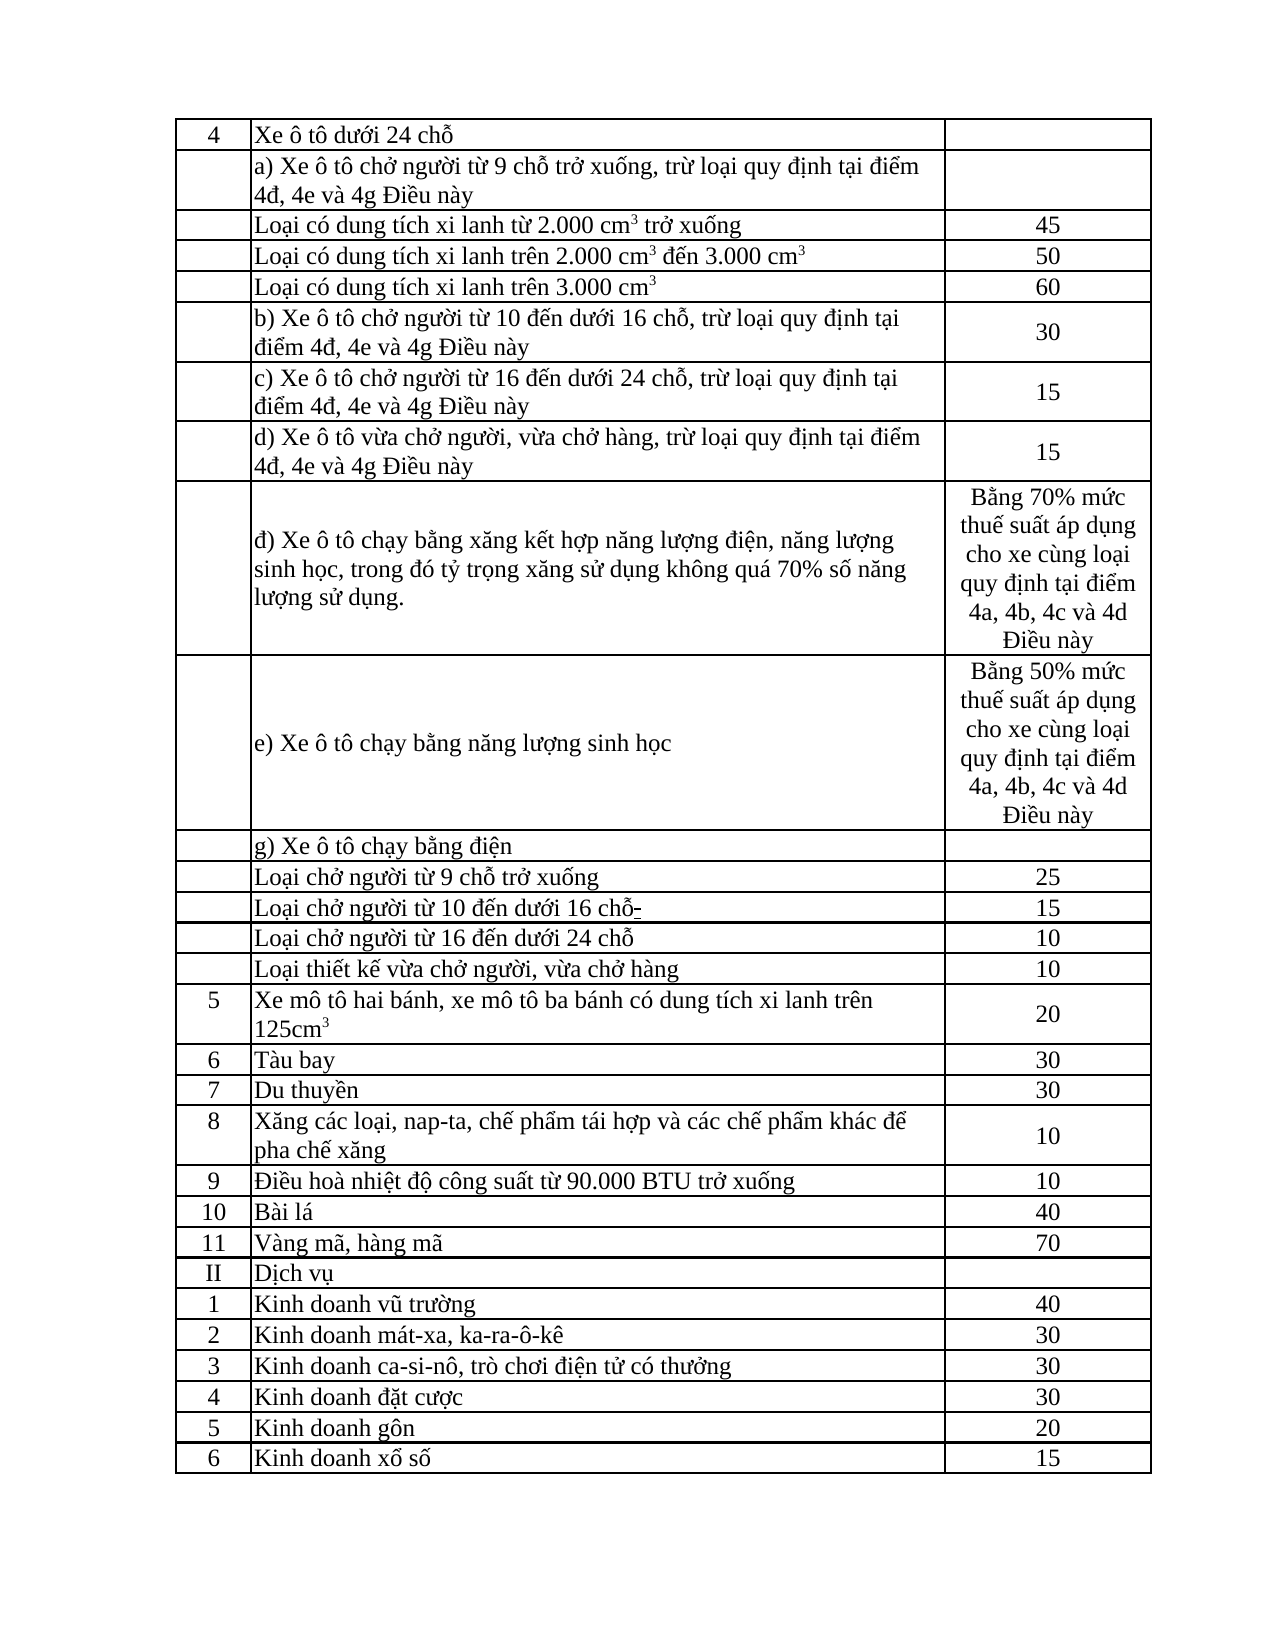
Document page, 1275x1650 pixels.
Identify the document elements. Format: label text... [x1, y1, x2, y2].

table_cell Kinh doanh xổ số [252, 1444, 944, 1472]
table_cell [177, 211, 250, 239]
table_cell 15 [946, 893, 1150, 921]
table_cell Xăng các loại, nap-ta, chế phẩm tái hợp và các chế phẩm khác để pha chế xăng [252, 1106, 944, 1164]
table_cell Kinh doanh gôn [252, 1413, 944, 1441]
table_cell Điều hoà nhiệt độ công suất từ 90.000 BTU trở xuống [252, 1166, 944, 1195]
table_cell 30 [946, 1076, 1150, 1104]
table_cell 50 [946, 241, 1150, 270]
table_cell d) Xe ô tô vừa chở người, vừa chở hàng, trừ loại quy định tại điểm 4đ, 4e và 4g Điều này [252, 422, 944, 480]
table_cell đ) Xe ô tô chạy bằng xăng kết hợp năng lượng điện, năng lượng sinh học, trong đó tỷ trọng xăng sử dụng không quá 70% số năng lượng sử dụng. [252, 482, 944, 654]
table_cell [946, 151, 1150, 208]
table_cell Loại có dung tích xi lanh trên 2.000 cm3 đến 3.000 cm3 [252, 241, 944, 270]
table_cell 10 [946, 1166, 1150, 1195]
table_cell [177, 241, 250, 270]
table_cell 2 [177, 1320, 250, 1349]
table_cell 30 [946, 1320, 1150, 1349]
table_cell Bài lá [252, 1197, 944, 1226]
table_cell Du thuyền [252, 1076, 944, 1104]
table_cell 40 [946, 1197, 1150, 1226]
table_cell [177, 303, 250, 361]
table_cell [177, 656, 250, 829]
table_cell [177, 482, 250, 654]
table_cell 11 [177, 1228, 250, 1256]
table_cell 5 [177, 985, 250, 1043]
table_cell [177, 893, 250, 921]
table_cell 4 [177, 1382, 250, 1411]
table_cell II [177, 1259, 250, 1287]
table_cell Loại có dung tích xi lanh trên 3.000 cm3 [252, 272, 944, 301]
table_cell 60 [946, 272, 1150, 301]
table_cell 10 [946, 954, 1150, 983]
table_cell 20 [946, 1413, 1150, 1441]
table_cell 30 [946, 303, 1150, 361]
table_cell 9 [177, 1166, 250, 1195]
table_cell Bằng 70% mức thuế suất áp dụng cho xe cùng loại quy định tại điểm 4a, 4b, 4c và 4d Điều này [946, 482, 1150, 654]
table_cell Kinh doanh mát-xa, ka-ra-ô-kê [252, 1320, 944, 1349]
table_cell Loại thiết kế vừa chở người, vừa chở hàng [252, 954, 944, 983]
table_cell 5 [177, 1413, 250, 1441]
table_cell 6 [177, 1045, 250, 1073]
table_cell 15 [946, 363, 1150, 420]
table_cell 30 [946, 1045, 1150, 1073]
table_cell Tàu bay [252, 1045, 944, 1073]
table_cell a) Xe ô tô chở người từ 9 chỗ trở xuống, trừ loại quy định tại điểm 4đ, 4e và 4g Điều này [252, 151, 944, 208]
table_cell 30 [946, 1382, 1150, 1411]
table_cell 8 [177, 1106, 250, 1164]
table_cell Kinh doanh ca-si-nô, trò chơi điện tử có thưởng [252, 1351, 944, 1380]
table_cell 15 [946, 1444, 1150, 1472]
table_cell 30 [946, 1351, 1150, 1380]
table_cell 45 [946, 211, 1150, 239]
table_cell Loại chở người từ 16 đến dưới 24 chỗ [252, 924, 944, 952]
table_cell [177, 954, 250, 983]
table_cell Kinh doanh vũ trường [252, 1289, 944, 1318]
table_cell Xe mô tô hai bánh, xe mô tô ba bánh có dung tích xi lanh trên 125cm3 [252, 985, 944, 1043]
table_cell c) Xe ô tô chở người từ 16 đến dưới 24 chỗ, trừ loại quy định tại điểm 4đ, 4e và 4g Điều này [252, 363, 944, 420]
table_cell 6 [177, 1444, 250, 1472]
table_cell Xe ô tô dưới 24 chỗ [252, 120, 944, 149]
table_cell 7 [177, 1076, 250, 1104]
table_cell b) Xe ô tô chở người từ 10 đến dưới 16 chỗ, trừ loại quy định tại điểm 4đ, 4e và 4g Điều này [252, 303, 944, 361]
table_cell [177, 151, 250, 208]
table_cell [946, 1259, 1150, 1287]
table_cell e) Xe ô tô chạy bằng năng lượng sinh học [252, 656, 944, 829]
table_cell Kinh doanh đặt cược [252, 1382, 944, 1411]
table_cell [177, 363, 250, 420]
table_cell g) Xe ô tô chạy bằng điện [252, 831, 944, 860]
table_cell Bằng 50% mức thuế suất áp dụng cho xe cùng loại quy định tại điểm 4a, 4b, 4c và 4d Điều này [946, 656, 1150, 829]
table_cell [177, 862, 250, 891]
table_cell 4 [177, 120, 250, 149]
table_cell [177, 831, 250, 860]
table_cell [946, 831, 1150, 860]
table_cell [177, 272, 250, 301]
table_cell 10 [946, 924, 1150, 952]
table_cell Loại chở người từ 9 chỗ trở xuống [252, 862, 944, 891]
table_cell 20 [946, 985, 1150, 1043]
table_cell 70 [946, 1228, 1150, 1256]
table_cell [177, 924, 250, 952]
table_cell 1 [177, 1289, 250, 1318]
table_cell 15 [946, 422, 1150, 480]
table_cell 40 [946, 1289, 1150, 1318]
table_cell Loại có dung tích xi lanh từ 2.000 cm3 trở xuống [252, 211, 944, 239]
table_cell 3 [177, 1351, 250, 1380]
table_cell 10 [946, 1106, 1150, 1164]
table_cell Dịch vụ [252, 1259, 944, 1287]
table_cell 25 [946, 862, 1150, 891]
table_cell Loại chở người từ 10 đến dưới 16 chỗ [252, 893, 944, 921]
table_cell [946, 120, 1150, 149]
table_cell [177, 422, 250, 480]
table_cell Vàng mã, hàng mã [252, 1228, 944, 1256]
table_cell 10 [177, 1197, 250, 1226]
